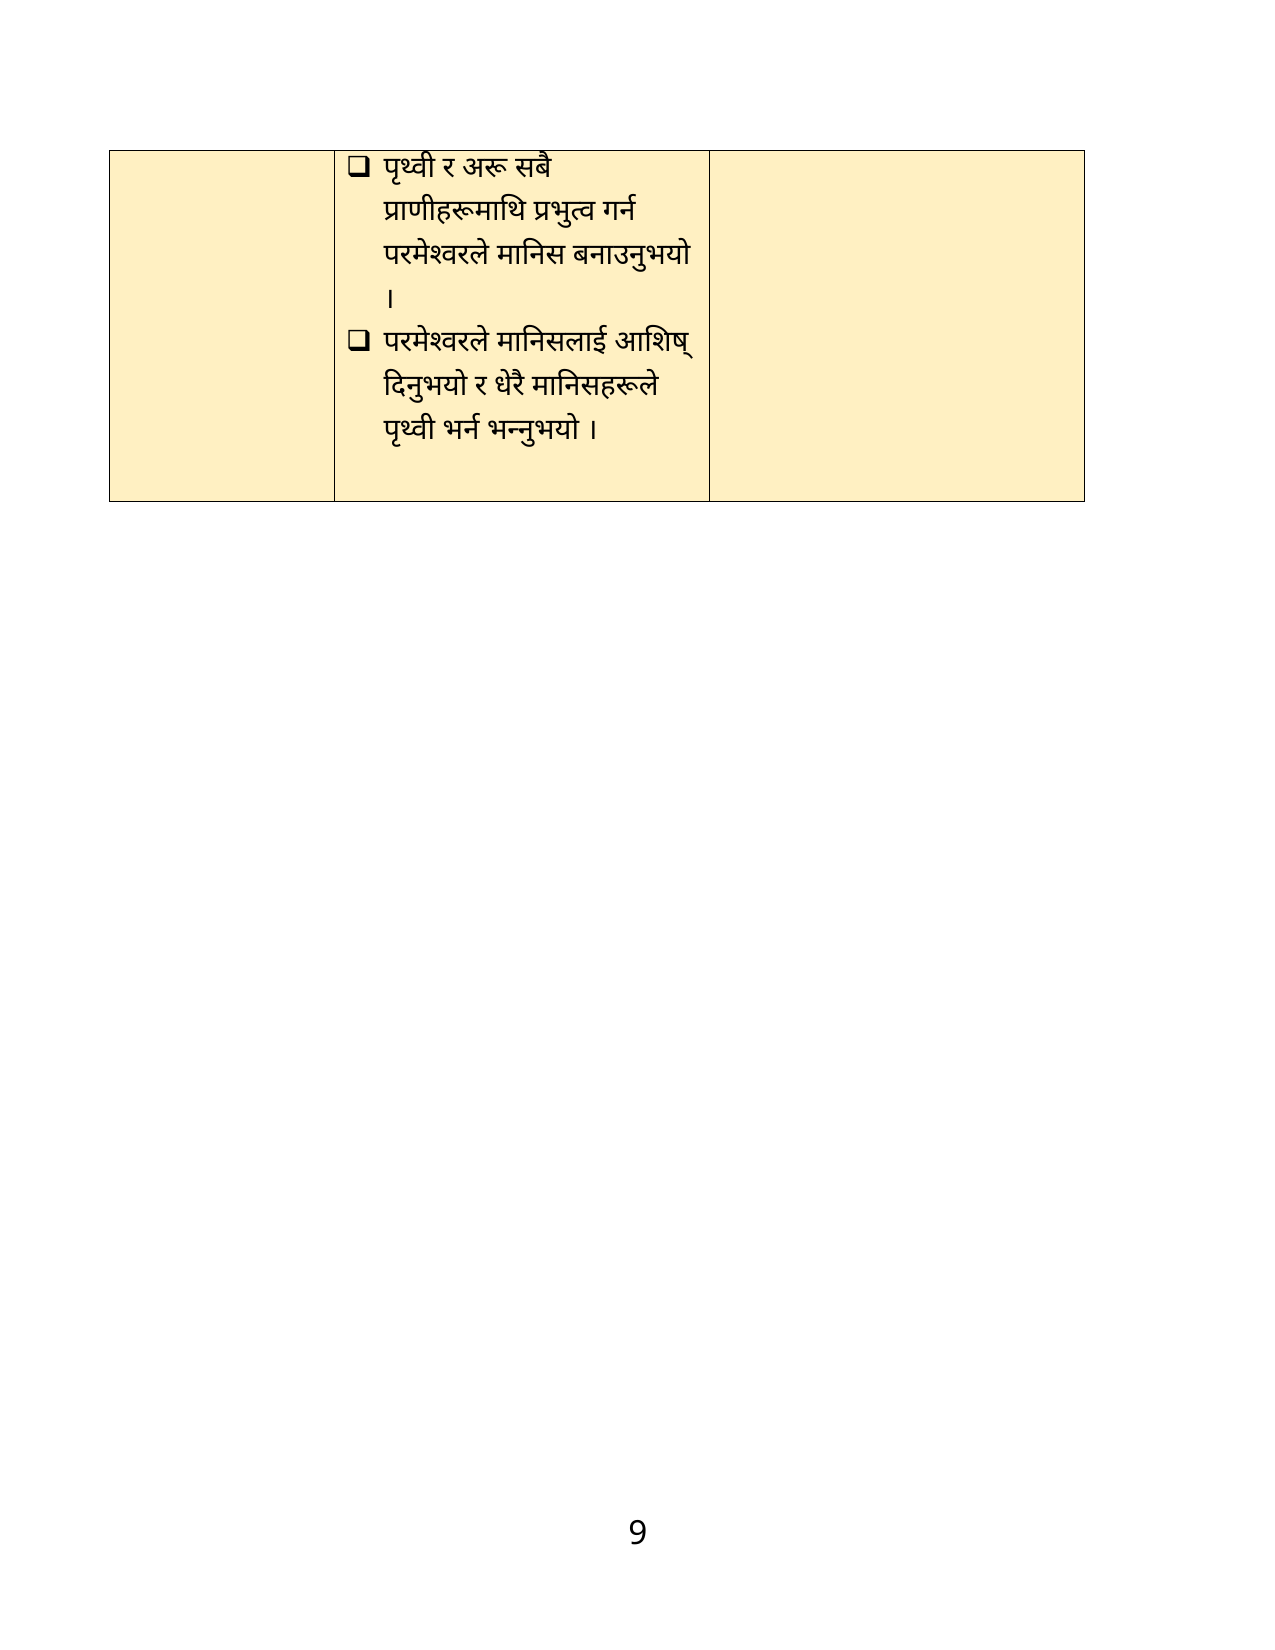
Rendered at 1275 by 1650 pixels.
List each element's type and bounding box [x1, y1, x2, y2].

table_cell [710, 151, 1084, 501]
table_cell [335, 151, 709, 501]
table_cell [110, 151, 334, 501]
